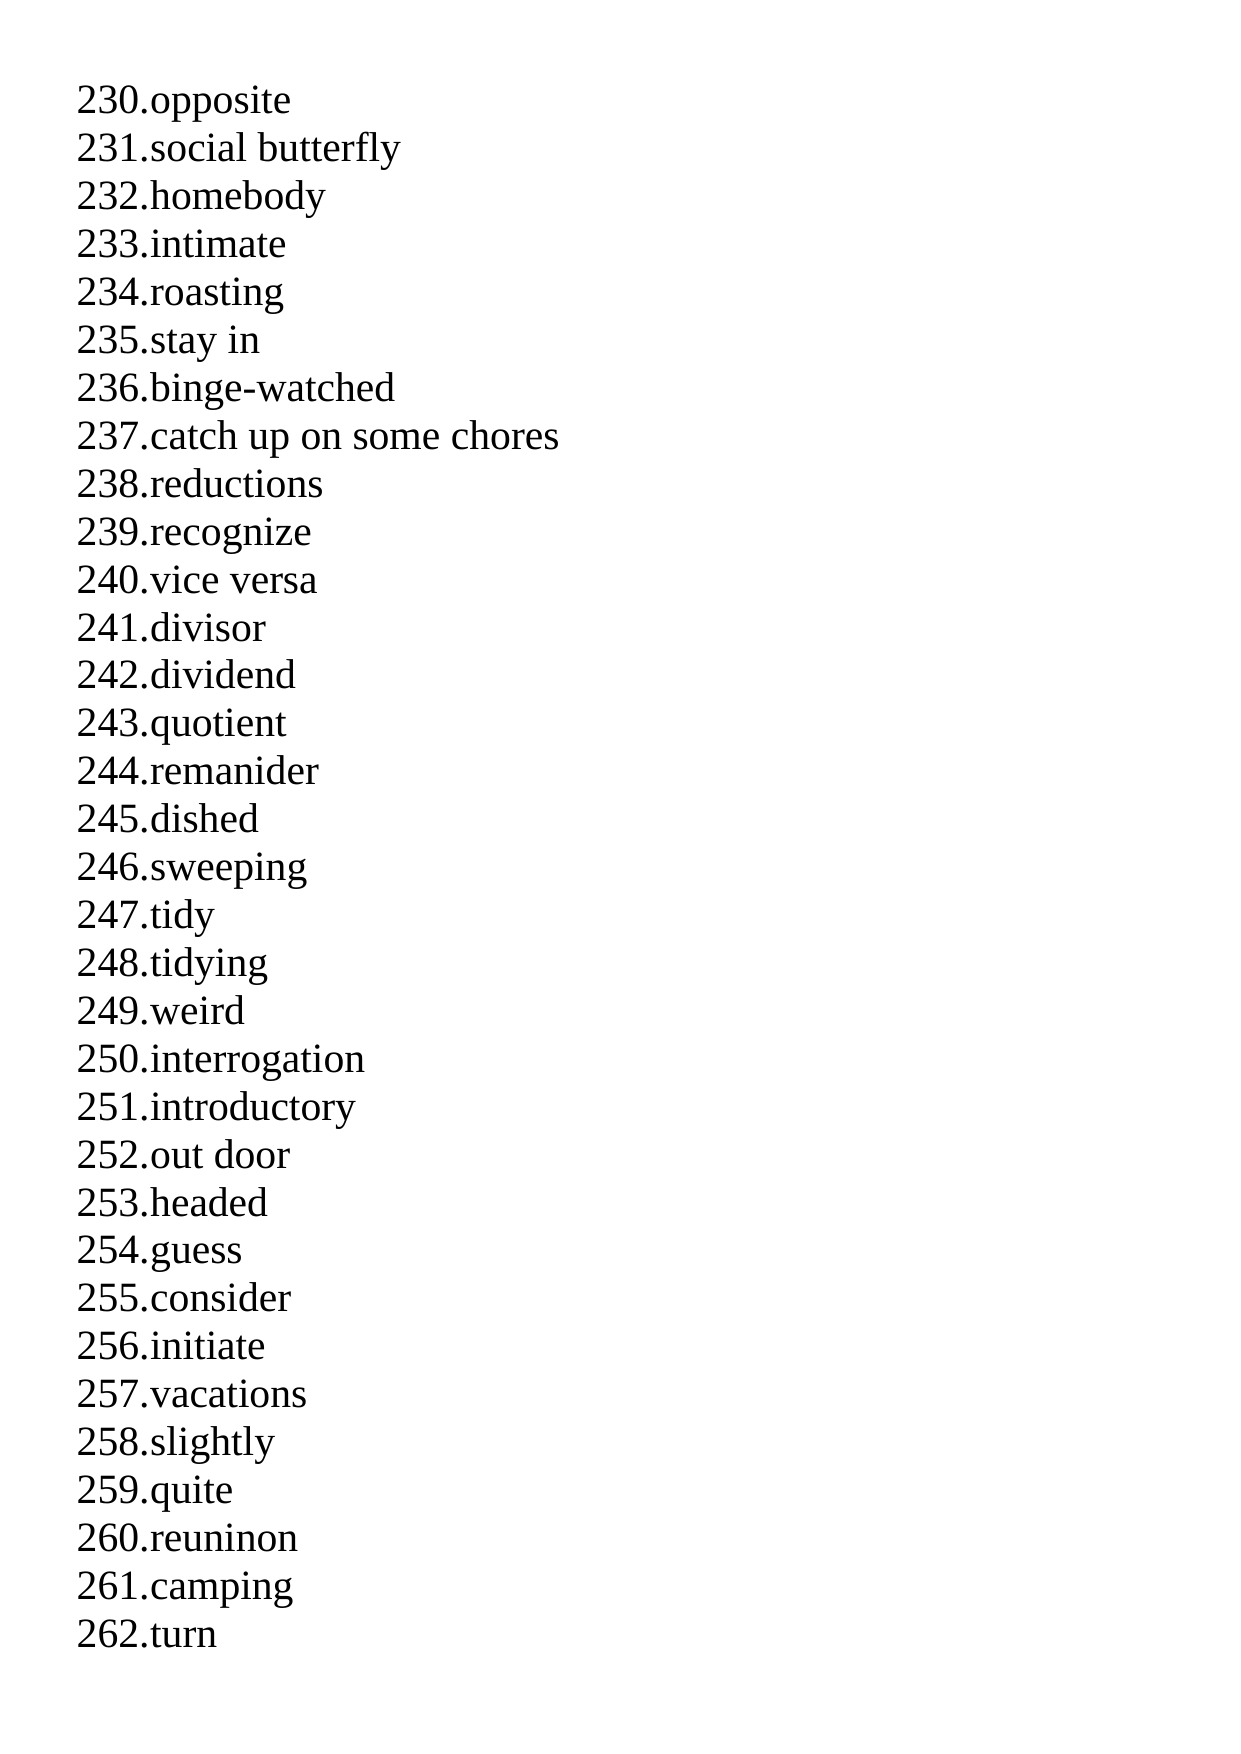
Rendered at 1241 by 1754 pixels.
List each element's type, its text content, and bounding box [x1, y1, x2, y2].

list opposite [76, 75, 1165, 123]
list divisor [76, 602, 1165, 650]
list quotient [76, 698, 1165, 746]
list remanider [76, 746, 1165, 794]
list out door [76, 1129, 1165, 1177]
list dividend [76, 650, 1165, 698]
list weird [76, 985, 1165, 1033]
list tidying [76, 937, 1165, 985]
list camping [76, 1560, 1165, 1608]
list reductions [76, 458, 1165, 506]
list homebody [76, 171, 1165, 219]
list slightly [76, 1417, 1165, 1464]
list guess [76, 1225, 1165, 1273]
list tidy [76, 889, 1165, 937]
list social butterfly [76, 123, 1165, 171]
list dished [76, 794, 1165, 842]
list consider [76, 1273, 1165, 1321]
list catch up on some chores [76, 410, 1165, 458]
list quite [76, 1464, 1165, 1512]
list reuninon [76, 1512, 1165, 1560]
list vacations [76, 1369, 1165, 1417]
list intimate [76, 219, 1165, 267]
list headed [76, 1177, 1165, 1225]
list recognize [76, 506, 1165, 554]
list interrogation [76, 1033, 1165, 1081]
list stay in [76, 314, 1165, 362]
list vice versa [76, 554, 1165, 602]
list roasting [76, 267, 1165, 314]
list initiate [76, 1321, 1165, 1369]
list turn [76, 1608, 1165, 1656]
list sweeping [76, 842, 1165, 889]
list binge-watched [76, 362, 1165, 410]
list introductory [76, 1081, 1165, 1129]
